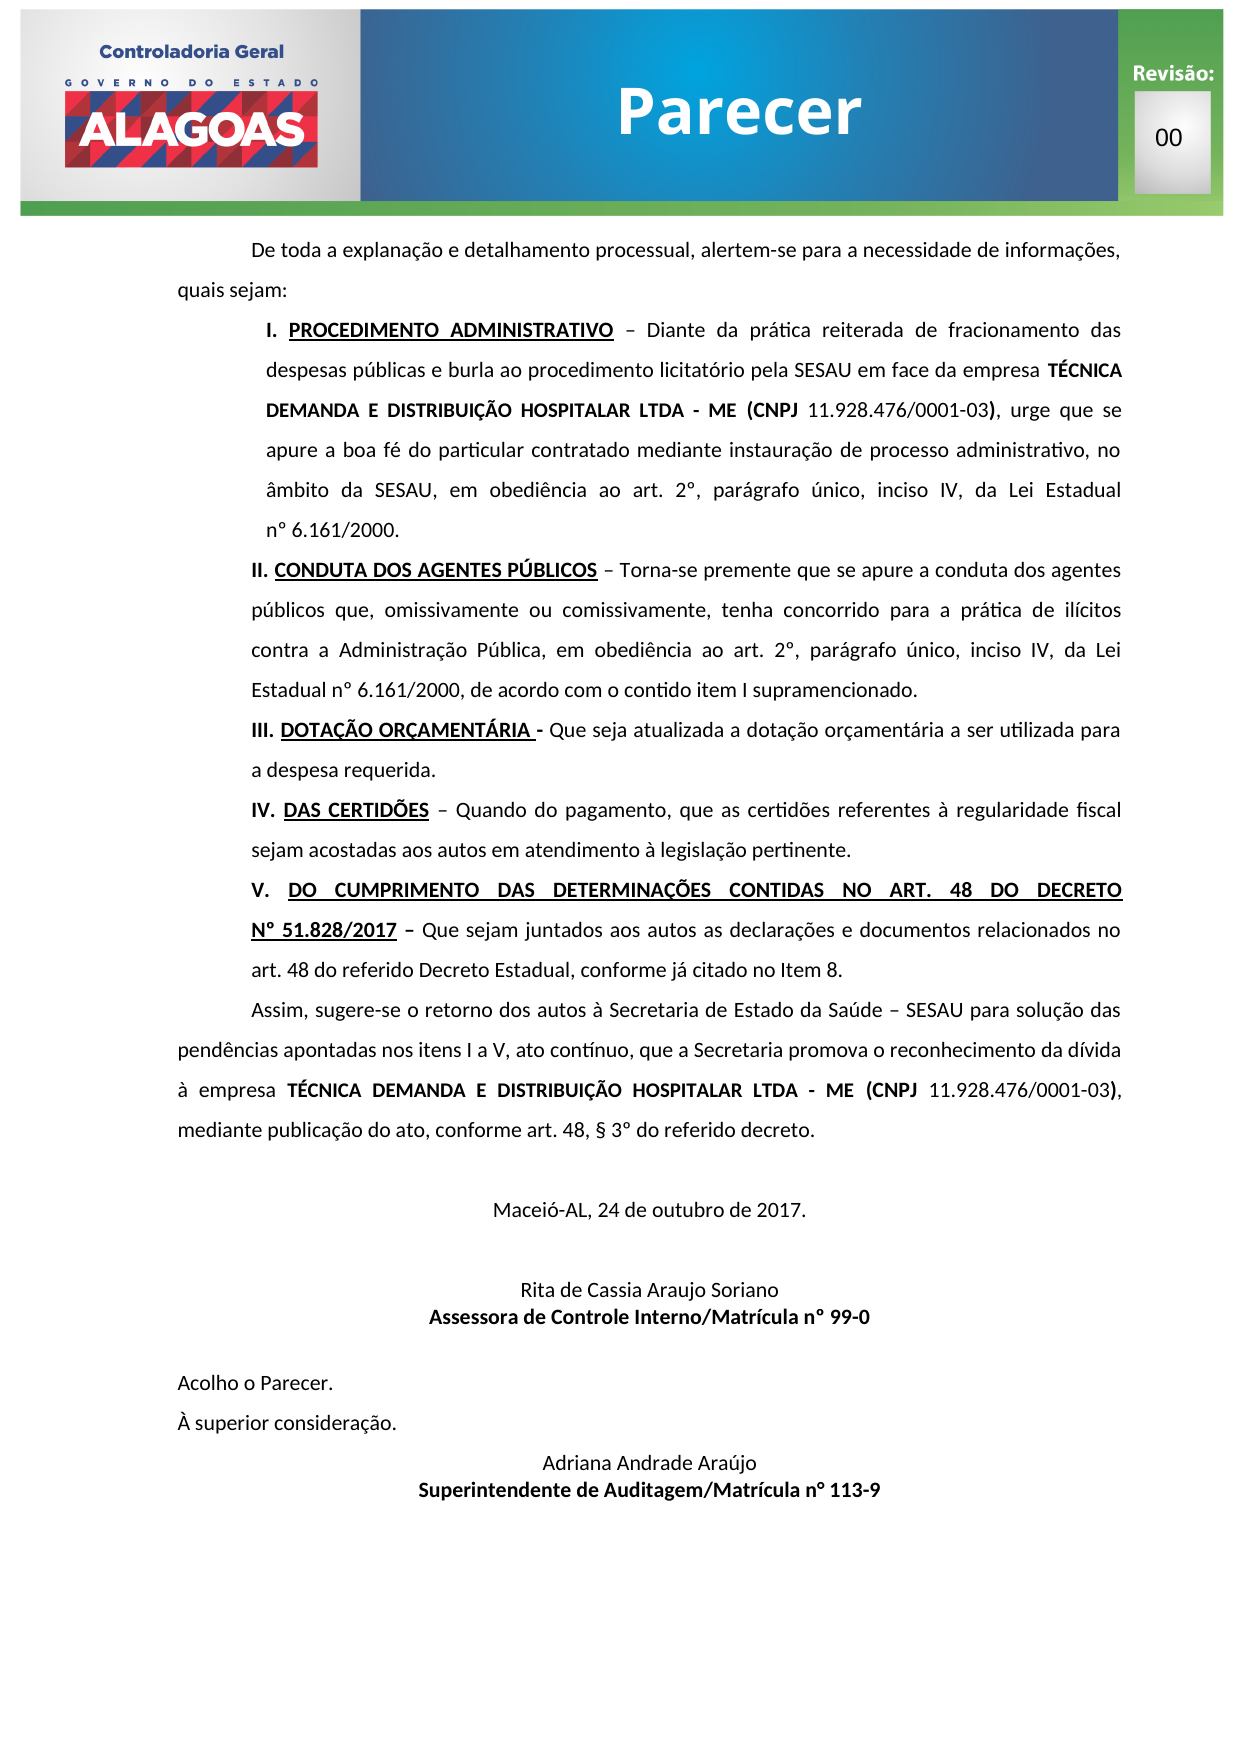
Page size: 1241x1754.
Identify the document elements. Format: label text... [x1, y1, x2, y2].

text Acolho o Parecer. [177, 1369, 1122, 1396]
list III. DOTAÇÃO ORÇAMENTÁRIA - Que seja atualizada a dotação orçamentária a ser utilizada para a despesa requerida. [251, 716, 1122, 783]
text Assessora de Controle Interno/Matrícula nº 99-0 [177, 1303, 1122, 1329]
text Superintendente de Auditagem/Matrícula n° 113-9 [177, 1476, 1122, 1503]
list II. CONDUTA DOS AGENTES PÚBLICOS – Torna-se premente que se apure a conduta dos agentes públicos que, omissivamente ou comissivamente, tenha concorrido para a prática de ilícitos contra a Administração Pública, em obediência ao art. 2º, parágrafo único, inciso IV, da Lei Estadual nº 6.161/2000, de acordo com o contido item I supramencionado. [251, 556, 1122, 703]
text De toda a explanação e detalhamento processual, alertem-se para a necessidade de informações, quais sejam: [177, 236, 1122, 303]
text Assim, sugere-se o retorno dos autos à Secretaria de Estado da Saúde – SESAU para solução das pendências apontadas nos itens I a V, ato contínuo, que a Secretaria promova o reconhecimento da dívida à empresa TÉCNICA DEMANDA E DISTRIBUIÇÃO HOSPITALAR LTDA - ME (CNPJ 11.928.476/0001-03), mediante publicação do ato, conforme art. 48, § 3º do referido decreto. [177, 996, 1122, 1143]
text À superior consideração. [177, 1409, 1122, 1436]
text Rita de Cassia Araujo Soriano [177, 1276, 1122, 1303]
text Maceió-AL, 24 de outubro de 2017. [177, 1196, 1122, 1223]
text IV. DAS CERTIDÕES – Quando do pagamento, que as certidões referentes à regularidade fiscal sejam acostadas aos autos em atendimento à legislação pertinente. [251, 796, 1122, 863]
text Adriana Andrade Araújo [177, 1449, 1122, 1476]
picture [20, 9, 1224, 216]
list I. PROCEDIMENTO ADMINISTRATIVO – Diante da prática reiterada de fracionamento das despesas públicas e burla ao procedimento licitatório pela SESAU em face da empresa TÉCNICA DEMANDA E DISTRIBUIÇÃO HOSPITALAR LTDA - ME (CNPJ 11.928.476/0001-03), urge que se apure a boa fé do particular contratado mediante instauração de processo administrativo, no âmbito da SESAU, em obediência ao art. 2º, parágrafo único, inciso IV, da Lei Estadual nº 6.161/2000. [266, 316, 1122, 543]
text V. DO CUMPRIMENTO DAS DETERMINAÇÕES CONTIDAS NO ART. 48 DO DECRETO Nº 51.828/2017 – Que sejam juntados aos autos as declarações e documentos relacionados no art. 48 do referido Decreto Estadual, conforme já citado no Item 8. [251, 876, 1122, 983]
